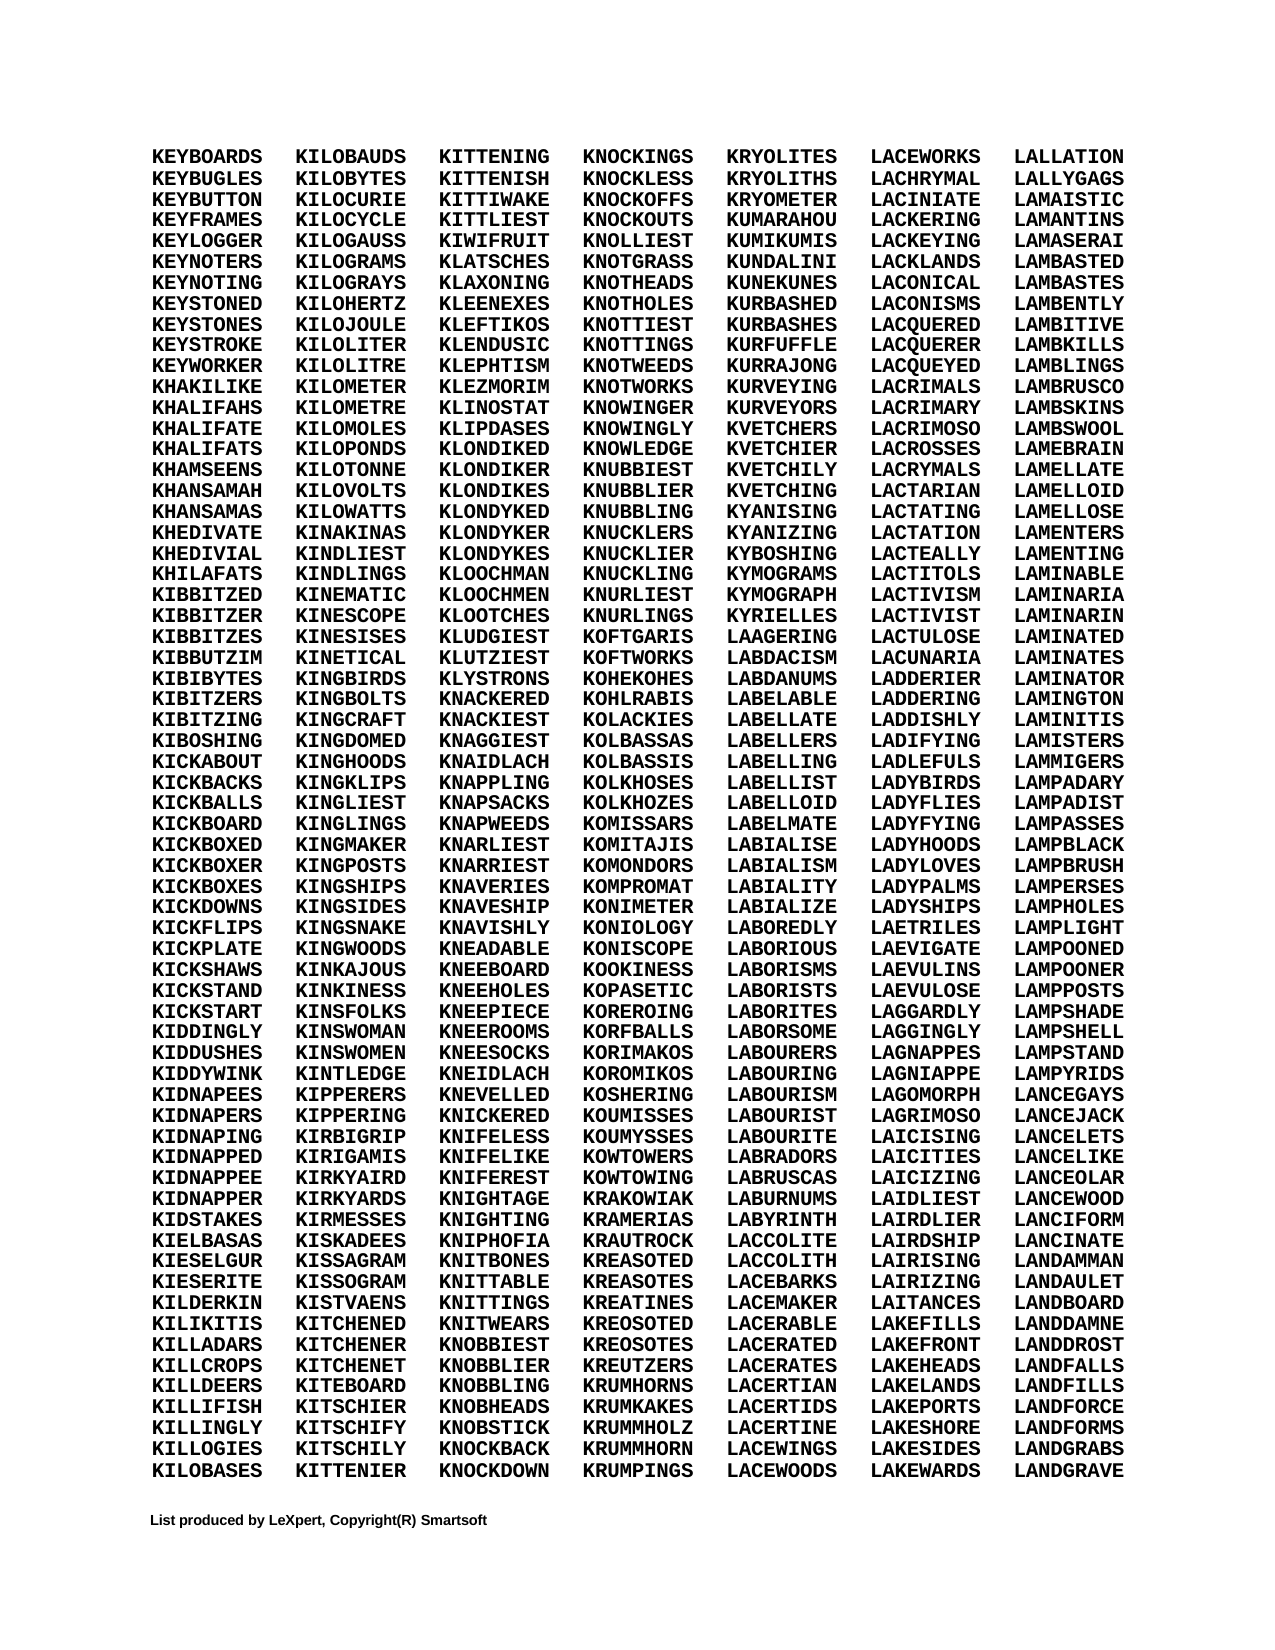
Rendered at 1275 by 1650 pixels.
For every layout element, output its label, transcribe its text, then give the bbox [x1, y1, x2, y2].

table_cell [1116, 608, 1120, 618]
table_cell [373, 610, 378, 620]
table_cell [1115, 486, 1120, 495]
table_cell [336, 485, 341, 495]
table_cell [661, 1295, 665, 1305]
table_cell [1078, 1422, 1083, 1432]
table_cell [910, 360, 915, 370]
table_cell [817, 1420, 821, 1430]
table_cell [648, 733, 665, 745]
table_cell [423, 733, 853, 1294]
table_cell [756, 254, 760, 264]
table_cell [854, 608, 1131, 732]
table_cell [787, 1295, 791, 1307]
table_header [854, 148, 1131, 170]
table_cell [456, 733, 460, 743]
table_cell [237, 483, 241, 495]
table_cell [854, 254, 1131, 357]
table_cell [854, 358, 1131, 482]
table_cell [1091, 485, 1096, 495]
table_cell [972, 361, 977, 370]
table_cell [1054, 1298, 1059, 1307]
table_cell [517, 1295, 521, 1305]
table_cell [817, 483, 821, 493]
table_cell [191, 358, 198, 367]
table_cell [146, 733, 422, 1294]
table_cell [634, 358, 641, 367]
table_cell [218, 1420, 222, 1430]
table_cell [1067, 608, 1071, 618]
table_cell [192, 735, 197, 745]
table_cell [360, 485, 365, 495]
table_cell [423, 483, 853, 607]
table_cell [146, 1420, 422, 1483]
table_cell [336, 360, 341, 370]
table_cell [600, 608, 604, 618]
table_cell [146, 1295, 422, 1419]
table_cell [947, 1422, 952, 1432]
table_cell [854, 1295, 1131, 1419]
text List produced by LeXpert, Copyright(R) Smartsoft [150, 1512, 1142, 1529]
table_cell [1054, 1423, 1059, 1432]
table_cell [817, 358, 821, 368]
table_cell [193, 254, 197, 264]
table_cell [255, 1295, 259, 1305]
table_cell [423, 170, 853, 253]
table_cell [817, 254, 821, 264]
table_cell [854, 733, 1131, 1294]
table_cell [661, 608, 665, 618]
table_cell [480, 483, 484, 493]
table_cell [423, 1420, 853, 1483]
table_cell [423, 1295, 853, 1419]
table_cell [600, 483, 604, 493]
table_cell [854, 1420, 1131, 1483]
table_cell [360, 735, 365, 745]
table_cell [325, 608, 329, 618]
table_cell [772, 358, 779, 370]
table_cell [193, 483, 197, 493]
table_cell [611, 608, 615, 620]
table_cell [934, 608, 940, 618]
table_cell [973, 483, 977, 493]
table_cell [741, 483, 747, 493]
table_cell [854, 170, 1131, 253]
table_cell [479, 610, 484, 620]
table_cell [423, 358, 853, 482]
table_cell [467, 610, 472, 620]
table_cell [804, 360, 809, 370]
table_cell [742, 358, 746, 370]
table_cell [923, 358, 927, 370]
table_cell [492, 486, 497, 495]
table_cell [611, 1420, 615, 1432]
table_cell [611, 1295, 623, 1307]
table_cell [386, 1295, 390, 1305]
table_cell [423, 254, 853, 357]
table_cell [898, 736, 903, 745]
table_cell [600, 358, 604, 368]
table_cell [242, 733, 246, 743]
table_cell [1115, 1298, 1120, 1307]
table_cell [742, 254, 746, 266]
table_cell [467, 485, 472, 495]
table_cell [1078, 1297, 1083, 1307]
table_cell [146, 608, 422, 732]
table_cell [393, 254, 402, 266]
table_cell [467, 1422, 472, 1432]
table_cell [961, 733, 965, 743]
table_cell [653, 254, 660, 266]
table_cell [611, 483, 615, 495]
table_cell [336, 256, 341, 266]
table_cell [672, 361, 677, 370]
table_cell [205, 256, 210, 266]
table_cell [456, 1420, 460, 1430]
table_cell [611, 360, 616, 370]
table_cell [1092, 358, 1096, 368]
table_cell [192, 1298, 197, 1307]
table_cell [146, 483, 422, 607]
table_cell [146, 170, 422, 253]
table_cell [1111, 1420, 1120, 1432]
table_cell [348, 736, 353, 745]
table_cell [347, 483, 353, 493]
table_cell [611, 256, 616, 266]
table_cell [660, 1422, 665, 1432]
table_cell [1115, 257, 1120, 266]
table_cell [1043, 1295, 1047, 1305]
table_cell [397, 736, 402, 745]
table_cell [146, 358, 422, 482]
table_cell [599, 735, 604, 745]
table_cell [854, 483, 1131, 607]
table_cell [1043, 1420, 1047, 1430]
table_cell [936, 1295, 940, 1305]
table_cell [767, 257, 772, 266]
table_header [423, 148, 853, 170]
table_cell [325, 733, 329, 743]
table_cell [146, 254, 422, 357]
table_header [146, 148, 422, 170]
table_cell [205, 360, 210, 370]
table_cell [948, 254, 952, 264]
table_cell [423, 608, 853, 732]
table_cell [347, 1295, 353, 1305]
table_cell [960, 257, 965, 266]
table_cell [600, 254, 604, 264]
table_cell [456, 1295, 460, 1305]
